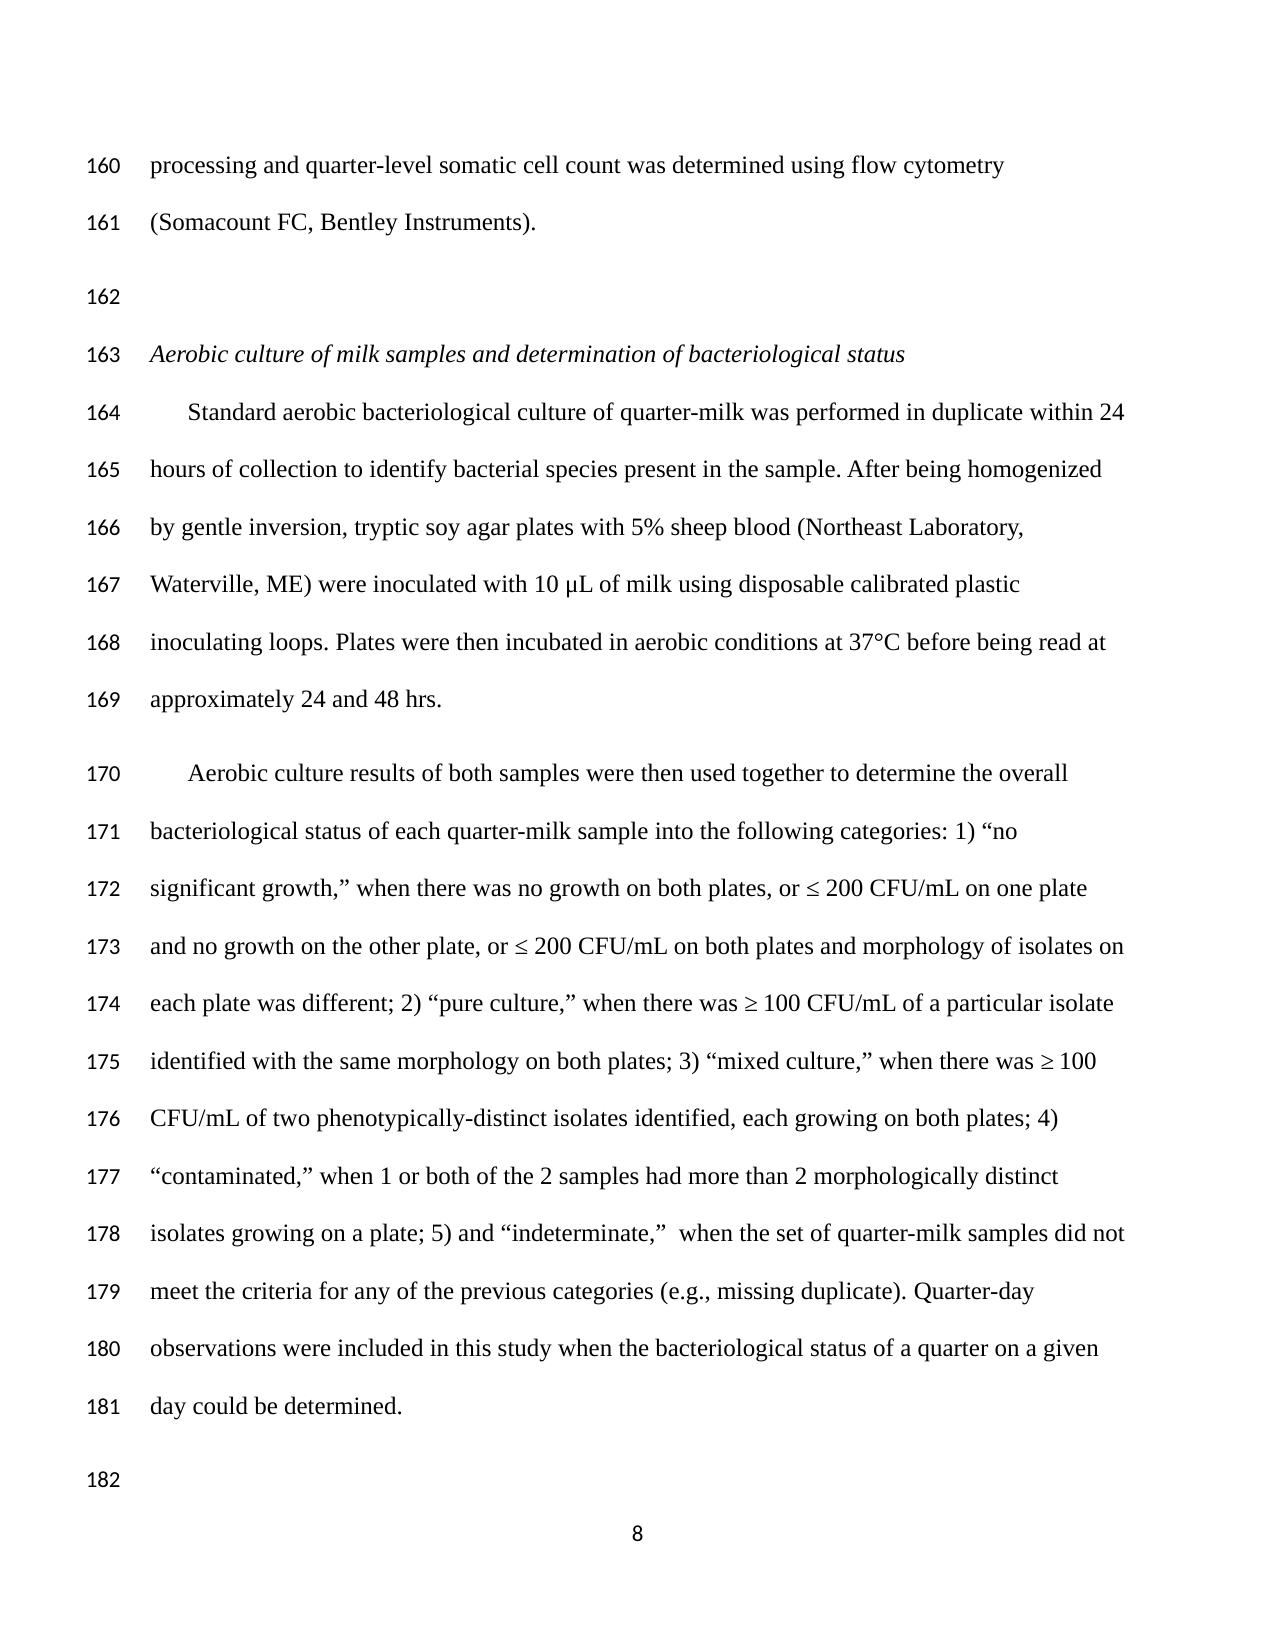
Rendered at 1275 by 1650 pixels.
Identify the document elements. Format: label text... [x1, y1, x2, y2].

text Aerobic culture of milk samples and determination of bacteriological status [150, 339, 1125, 368]
text Standard aerobic bacteriological culture of quarter-milk was performed in duplicate within 24 hours of collection to identify bacterial species present in the sample. After being homogenized by gentle inversion, tryptic soy agar plates with 5% sheep blood (Northeast Laboratory, Waterville, ME) were inoculated with 10 μL of milk using disposable calibrated plastic inoculating loops. Plates were then incubated in aerobic conditions at 37°C before being read at approximately 24 and 48 hrs. [150, 397, 1125, 713]
text Aerobic culture results of both samples were then used together to determine the overall bacteriological status of each quarter-milk sample into the following categories: 1) “no significant growth,” when there was no growth on both plates, or ≤ 200 CFU/mL on one plate and no growth on the other plate, or ≤ 200 CFU/mL on both plates and morphology of isolates on each plate was different; 2) “pure culture,” when there was ≥ 100 CFU/mL of a particular isolate identified with the same morphology on both plates; 3) “mixed culture,” when there was ≥ 100 CFU/mL of two phenotypically-distinct isolates identified, each growing on both plates; 4) “contaminated,” when 1 or both of the 2 samples had more than 2 morphologically distinct isolates growing on a plate; 5) and “indeterminate,” when the set of quarter-milk samples did not meet the criteria for any of the previous categories (e.g., missing duplicate). Quarter-day observations were included in this study when the bacteriological status of a quarter on a given day could be determined. [150, 758, 1125, 1419]
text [150, 150, 1125, 236]
